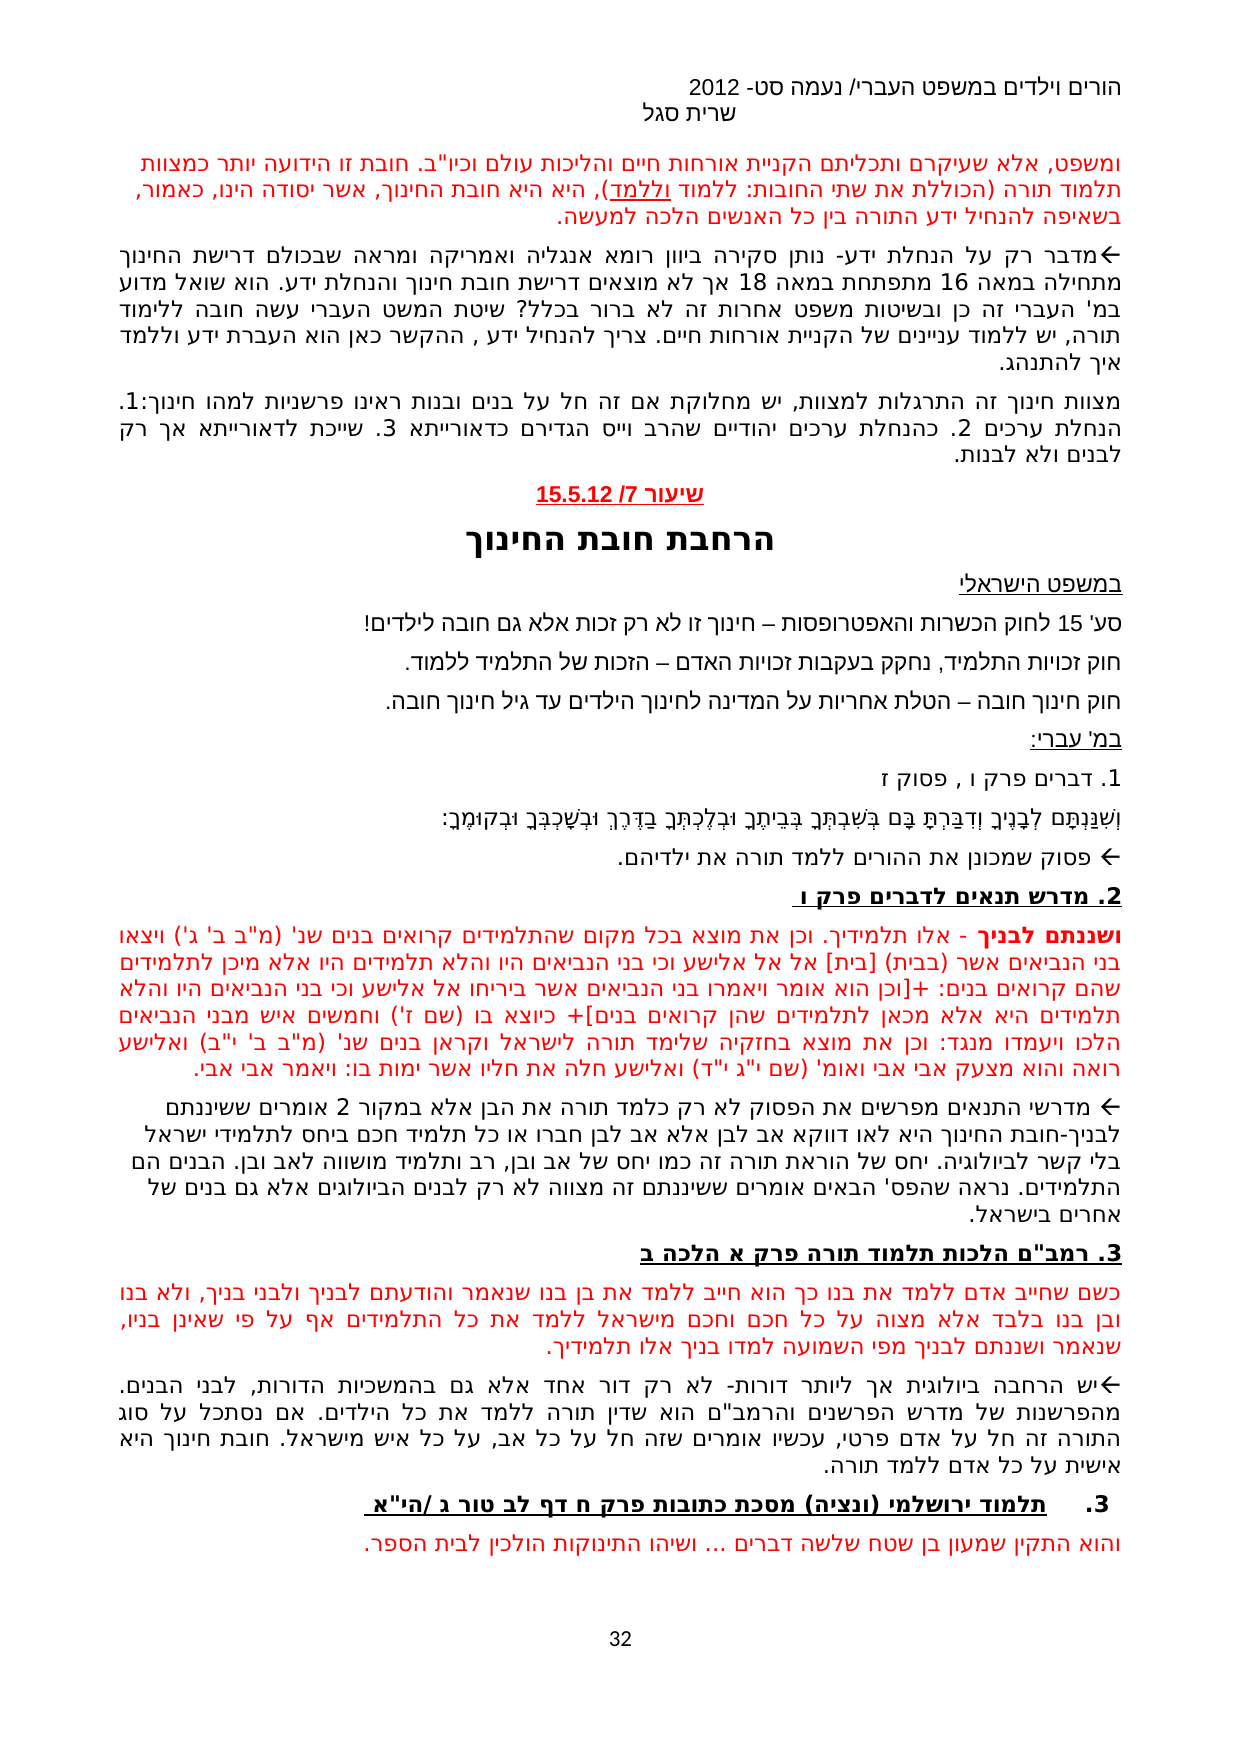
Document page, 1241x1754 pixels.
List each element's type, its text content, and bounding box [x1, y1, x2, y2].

text כשם שחייב אדם ללמד את בנו כך הוא חייב ללמד את בן בנו שנאמר והודעתם לבניך ולבני בניך, ולא בנו ובן בנו בלבד אלא מצוה על כל חכם וחכם מישראל ללמד את כל התלמידים אף על פי שאינן בניו, שנאמר ושננתם לבניך מפי השמועה למדו בניך אלו תלמידיך. [118, 1279, 1122, 1359]
text יש הרחבה ביולוגית אך ליותר דורות- לא רק דור אחד אלא גם בהמשכיות הדורות, לבני הבנים. מהפרשנות של מדרש הפרשנים והרמב"ם הוא שדין תורה ללמד את כל הילדים. אם נסתכל על סוג התורה זה חל על אדם פרטי, עכשיו אומרים שזה חל על כל אב, על כל איש מישראל. חובת חינוך היא אישית על כל אדם ללמד תורה. [118, 1372, 1122, 1479]
text שיעור 7/ 15.5.12 [118, 481, 1122, 507]
text ושננתם לבניך - אלו תלמידיך. וכן את מוצא בכל מקום שהתלמידים קרואים בנים שנ' (מ"ב ב' ג') ויצאו בני הנביאים אשר (בבית) [בית] אל אל אלישע וכי בני הנביאים היו והלא תלמידים היו אלא מיכן לתלמידים שהם קרואים בנים: +[וכן הוא אומר ויאמרו בני הנביאים אשר ביריחו אל אלישע וכי בני הנביאים היו והלא תלמידים היא אלא מכאן לתלמידים שהן קרואים בנים]+ כיוצא בו (שם ז') וחמשים איש מבני הנביאים הלכו ויעמדו מנגד: וכן את מוצא בחזקיה שלימד תורה לישראל וקראן בנים שנ' (מ"ב ב' י"ב) ואלישע רואה והוא מצעק אבי אבי ואומ' (שם י"ג י"ד) ואלישע חלה את חליו אשר ימות בו: ויאמר אבי אבי. [118, 922, 1122, 1082]
text מצוות חינוך זה התרגלות למצוות, יש מחלוקת אם זה חל על בנים ובנות ראינו פרשניות למהו חינוך:1. הנחלת ערכים 2. כהנחלת ערכים יהודיים שהרב וייס הגדירם כדאורייתא 3. שייכת לדאורייתא אך רק לבנים ולא לבנות. [118, 388, 1122, 468]
list תלמוד ירושלמי (ונציה) מסכת כתובות פרק ח דף לב טור ג /הי"א [118, 1491, 1085, 1518]
text במשפט הישראלי [118, 571, 1122, 597]
text והוא התקין שמעון בן שטח שלשה דברים ... ושיהו התינוקות הולכין לבית הספר. [118, 1530, 1122, 1557]
text סע' 15 לחוק הכשרות והאפטרופסות – חינוך זו לא רק זכות אלא גם חובה לילדים! [118, 610, 1122, 636]
text הרחבת חובת החינוך [118, 520, 1122, 558]
text חוק זכויות התלמיד, נחקק בעקבות זכויות האדם – הזכות של התלמיד ללמוד. [118, 649, 1122, 675]
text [118, 150, 1122, 230]
text פסוק שמכונן את ההורים ללמד תורה את ילדיהם. [118, 844, 1122, 870]
text וְשִׁנַּנְתָּם לְבָנֶיךָ וְדִבַּרְתָּ בָּם בְּשִׁבְתְּךָ בְּבֵיתֶךָ וּבְלֶכְתְּךָ בַדֶּרֶךְ וּבְשָׁכְבְּךָ וּבְקוּמֶךָ: [118, 804, 1122, 831]
text 1. דברים פרק ו , פסוק ז [118, 765, 1122, 792]
text מדרשי התנאים מפרשים את הפסוק לא רק כלמד תורה את הבן אלא במקור 2 אומרים ששיננתם לבניך-חובת החינוך היא לאו דווקא אב לבן אלא אב לבן חברו או כל תלמיד חכם ביחס לתלמידי ישראל בלי קשר לביולוגיה. יחס של הוראת תורה זה כמו יחס של אב ובן, רב ותלמיד מושווה לאב ובן. הבנים הם התלמידים. נראה שהפס' הבאים אומרים ששיננתם זה מצווה לא רק לבנים הביולוגים אלא גם בנים של אחרים בישראל. [118, 1094, 1122, 1228]
text חוק חינוך חובה – הטלת אחריות על המדינה לחינוך הילדים עד גיל חינוך חובה. [118, 688, 1122, 714]
text מדבר רק על הנחלת ידע- נותן סקירה ביוון רומא אנגליה ואמריקה ומראה שבכולם דרישת החינוך מתחילה במאה 16 מתפתחת במאה 18 אך לא מוצאים דרישת חובת חינוך והנחלת ידע. הוא שואל מדוע במ' העברי זה כן ובשיטות משפט אחרות זה לא ברור בכלל? שיטת המשט העברי עשה חובה ללימוד תורה, יש ללמוד עניינים של הקניית אורחות חיים. צריך להנחיל ידע , ההקשר כאן הוא העברת ידע וללמד איך להתנהג. [118, 242, 1122, 376]
text 3. רמב"ם הלכות תלמוד תורה פרק א הלכה ב [118, 1240, 1122, 1267]
text במ' עברי: [118, 726, 1122, 753]
text 2. מדרש תנאים לדברים פרק ו [118, 883, 1122, 909]
